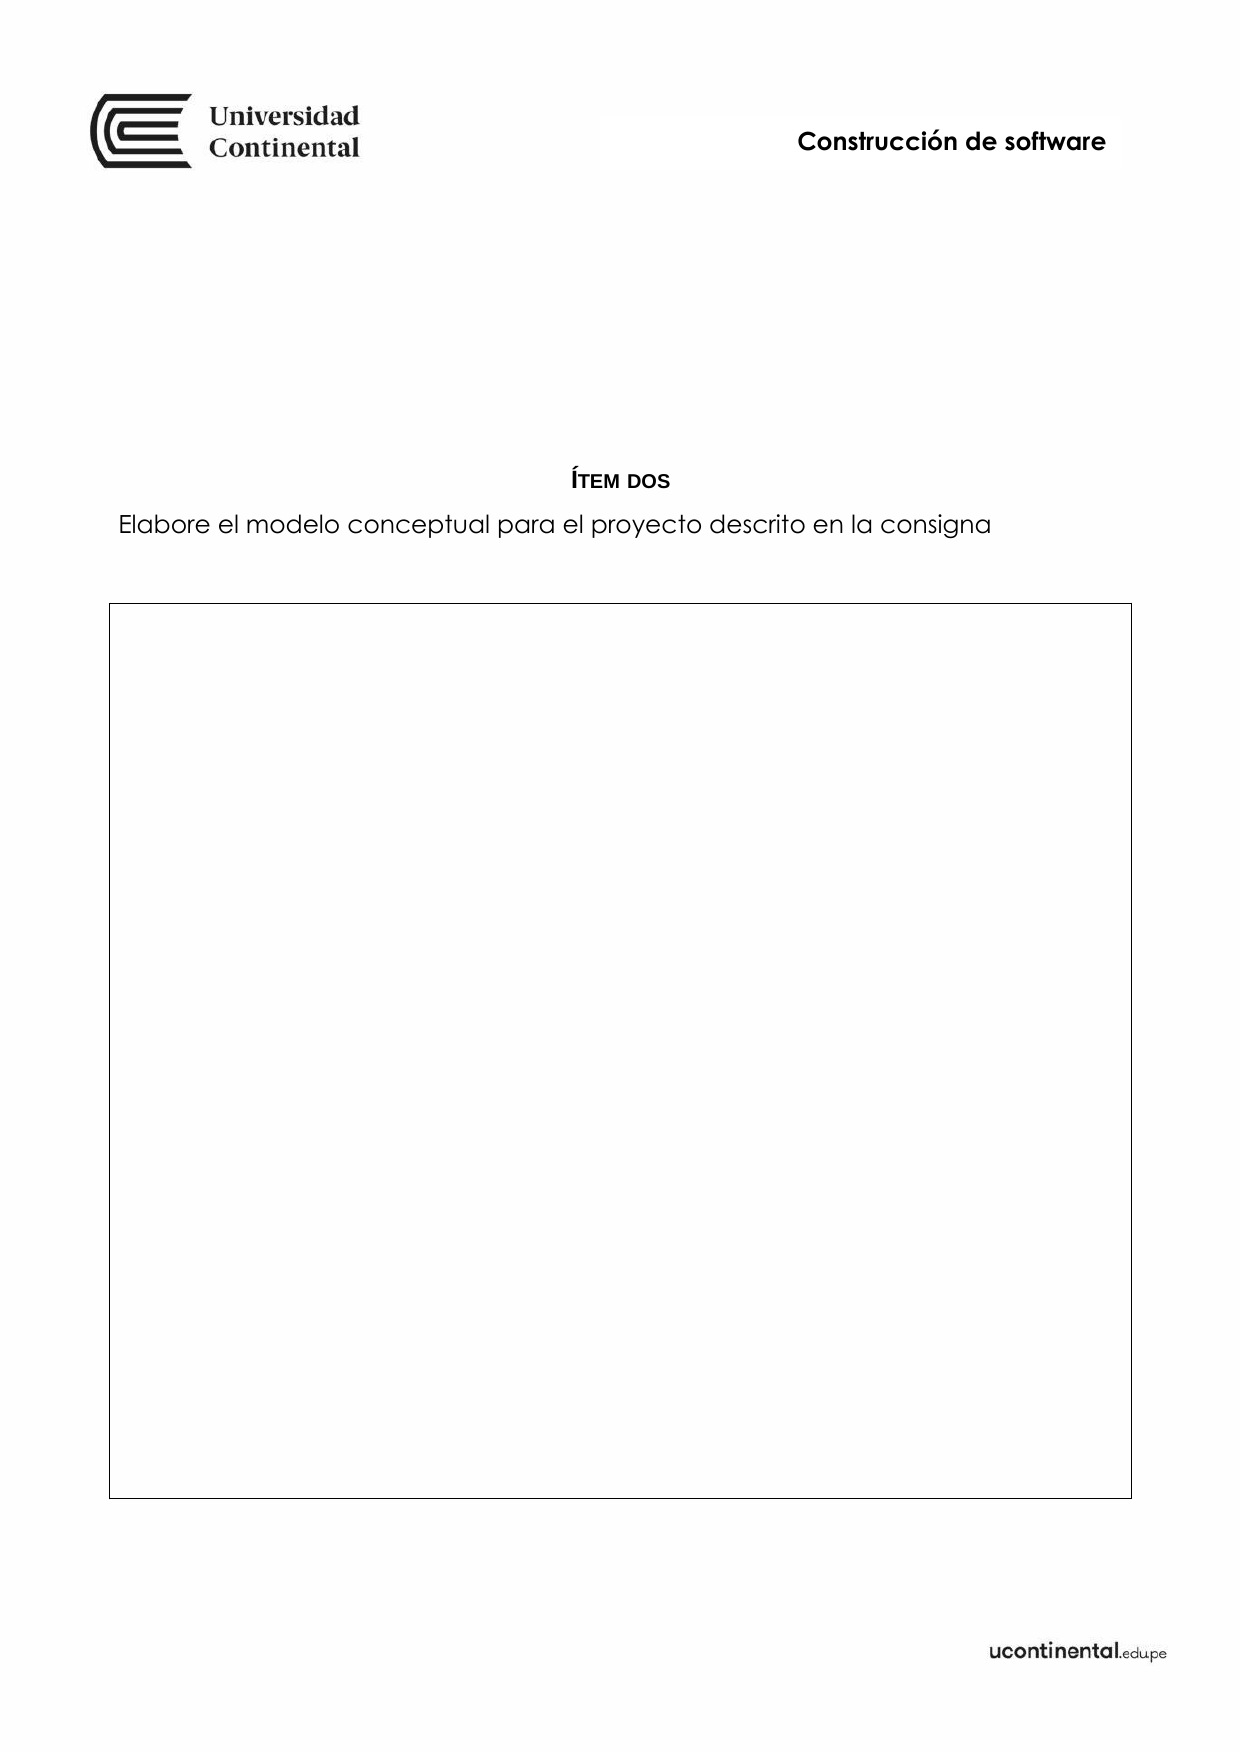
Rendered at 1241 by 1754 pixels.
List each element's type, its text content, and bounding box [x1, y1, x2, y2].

text Elabore el modelo conceptual para el proyecto descrito en la consigna [118, 506, 1123, 542]
subtitle Ítem dos [118, 465, 1123, 493]
picture [0, 0, 1241, 1752]
